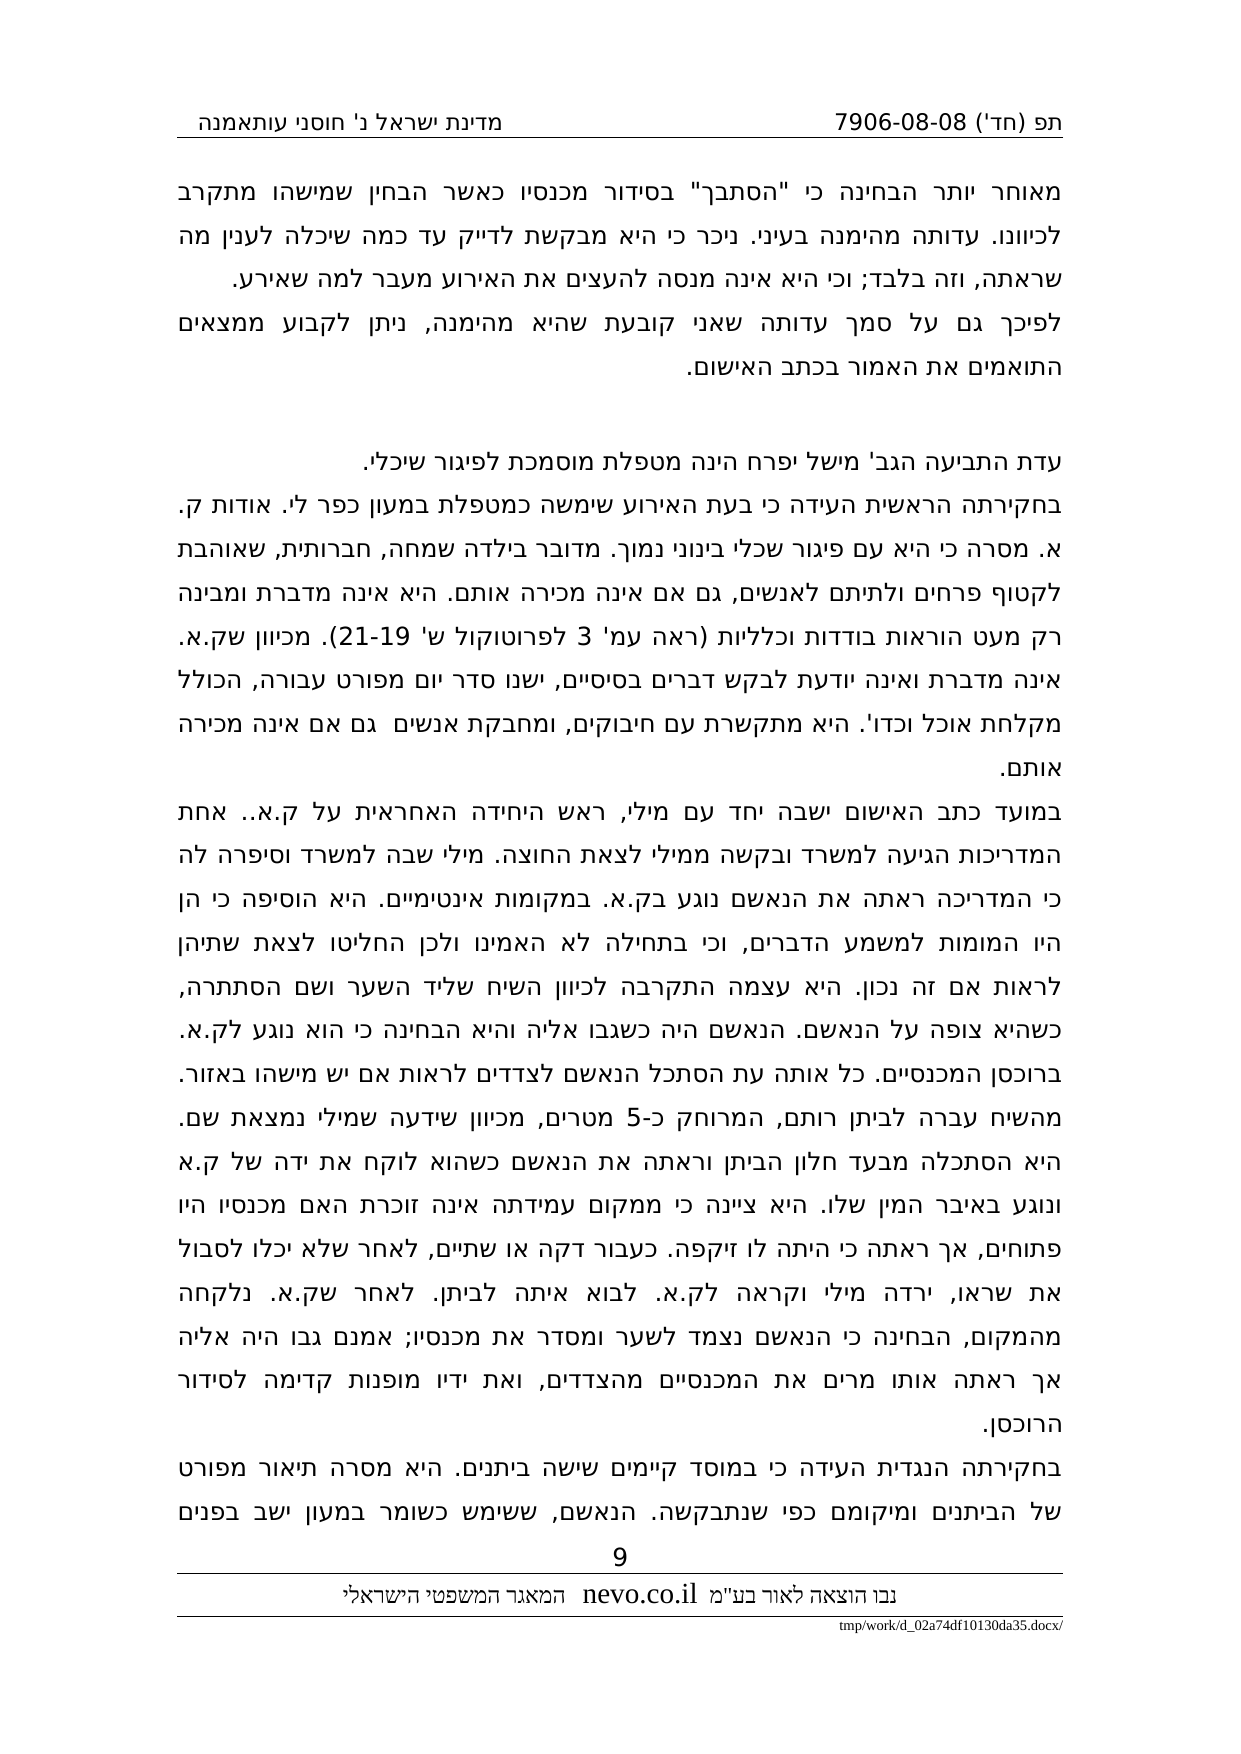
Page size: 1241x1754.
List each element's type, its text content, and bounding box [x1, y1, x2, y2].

text עדת התביעה הגב' מישל יפרח הינה מטפלת מוסמכת לפיגור שיכלי. [177, 447, 1063, 476]
text במועד כתב האישום ישבה יחד עם מילי, ראש היחידה האחראית על ק.א.. אחת המדריכות הגיעה למשרד ובקשה ממילי לצאת החוצה. מילי שבה למשרד וסיפרה לה כי המדריכה ראתה את הנאשם נוגע בק.א. במקומות אינטימיים. היא הוסיפה כי הן היו המומות למשמע הדברים, וכי בתחילה לא האמינו ולכן החליטו לצאת שתיהן לראות אם זה נכון. היא עצמה התקרבה לכיוון השיח שליד השער ושם הסתתרה, כשהיא צופה על הנאשם. הנאשם היה כשגבו אליה והיא הבחינה כי הוא נוגע לק.א. ברוכסן המכנסיים. כל אותה עת הסתכל הנאשם לצדדים לראות אם יש מישהו באזור. מהשיח עברה לביתן רותם, המרוחק כ-, מכיוון שידעה שמילי נמצאת שם. היא הסתכלה מבעד חלון הביתן וראתה את הנאשם כשהוא לוקח את ידה של ק.א ונוגע באיבר המין שלו. היא ציינה כי ממקום עמידתה אינה זוכרת האם מכנסיו היו פתוחים, אך ראתה כי היתה לו זיקפה. כעבור דקה או שתיים, לאחר שלא יכלו לסבול את שראו, ירדה מילי וקראה לק.א. לבוא איתה לביתן. לאחר שק.א. נלקחה מהמקום, הבחינה כי הנאשם נצמד לשער ומסדר את מכנסיו; אמנם גבו היה אליה אך ראתה אותו מרים את המכנסיים מהצדדים, ואת ידיו מופנות קדימה לסידור הרוכסן. [177, 797, 1063, 1439]
text לפיכך גם על סמך עדותה שאני קובעת שהיא מהימנה, ניתן לקבוע ממצאים התואמים את האמור בכתב האישום. [177, 308, 1063, 381]
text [177, 1453, 1063, 1526]
text בחקירתה הראשית העידה כי בעת האירוע שימשה כמטפלת במעון כפר לי. אודות ק.א. מסרה כי היא עם פיגור שכלי בינוני נמוך. מדובר בילדה שמחה, חברותית, שאוהבת לקטוף פרחים ולתיתם לאנשים, גם אם אינה מכירה אותם. היא אינה מדברת ומבינה רק מעט הוראות בודדות וכלליות (ראה עמ' 3 לפרוטוקול ש' 21-19). מכיוון שק.א. אינה מדברת ואינה יודעת לבקש דברים בסיסיים, ישנו סדר יום מפורט עבורה, הכולל מקלחת אוכל וכדו'. היא מתקשרת עם חיבוקים, ומחבקת אנשים גם אם אינה מכירה אותם. [177, 491, 1063, 782]
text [177, 177, 1063, 294]
